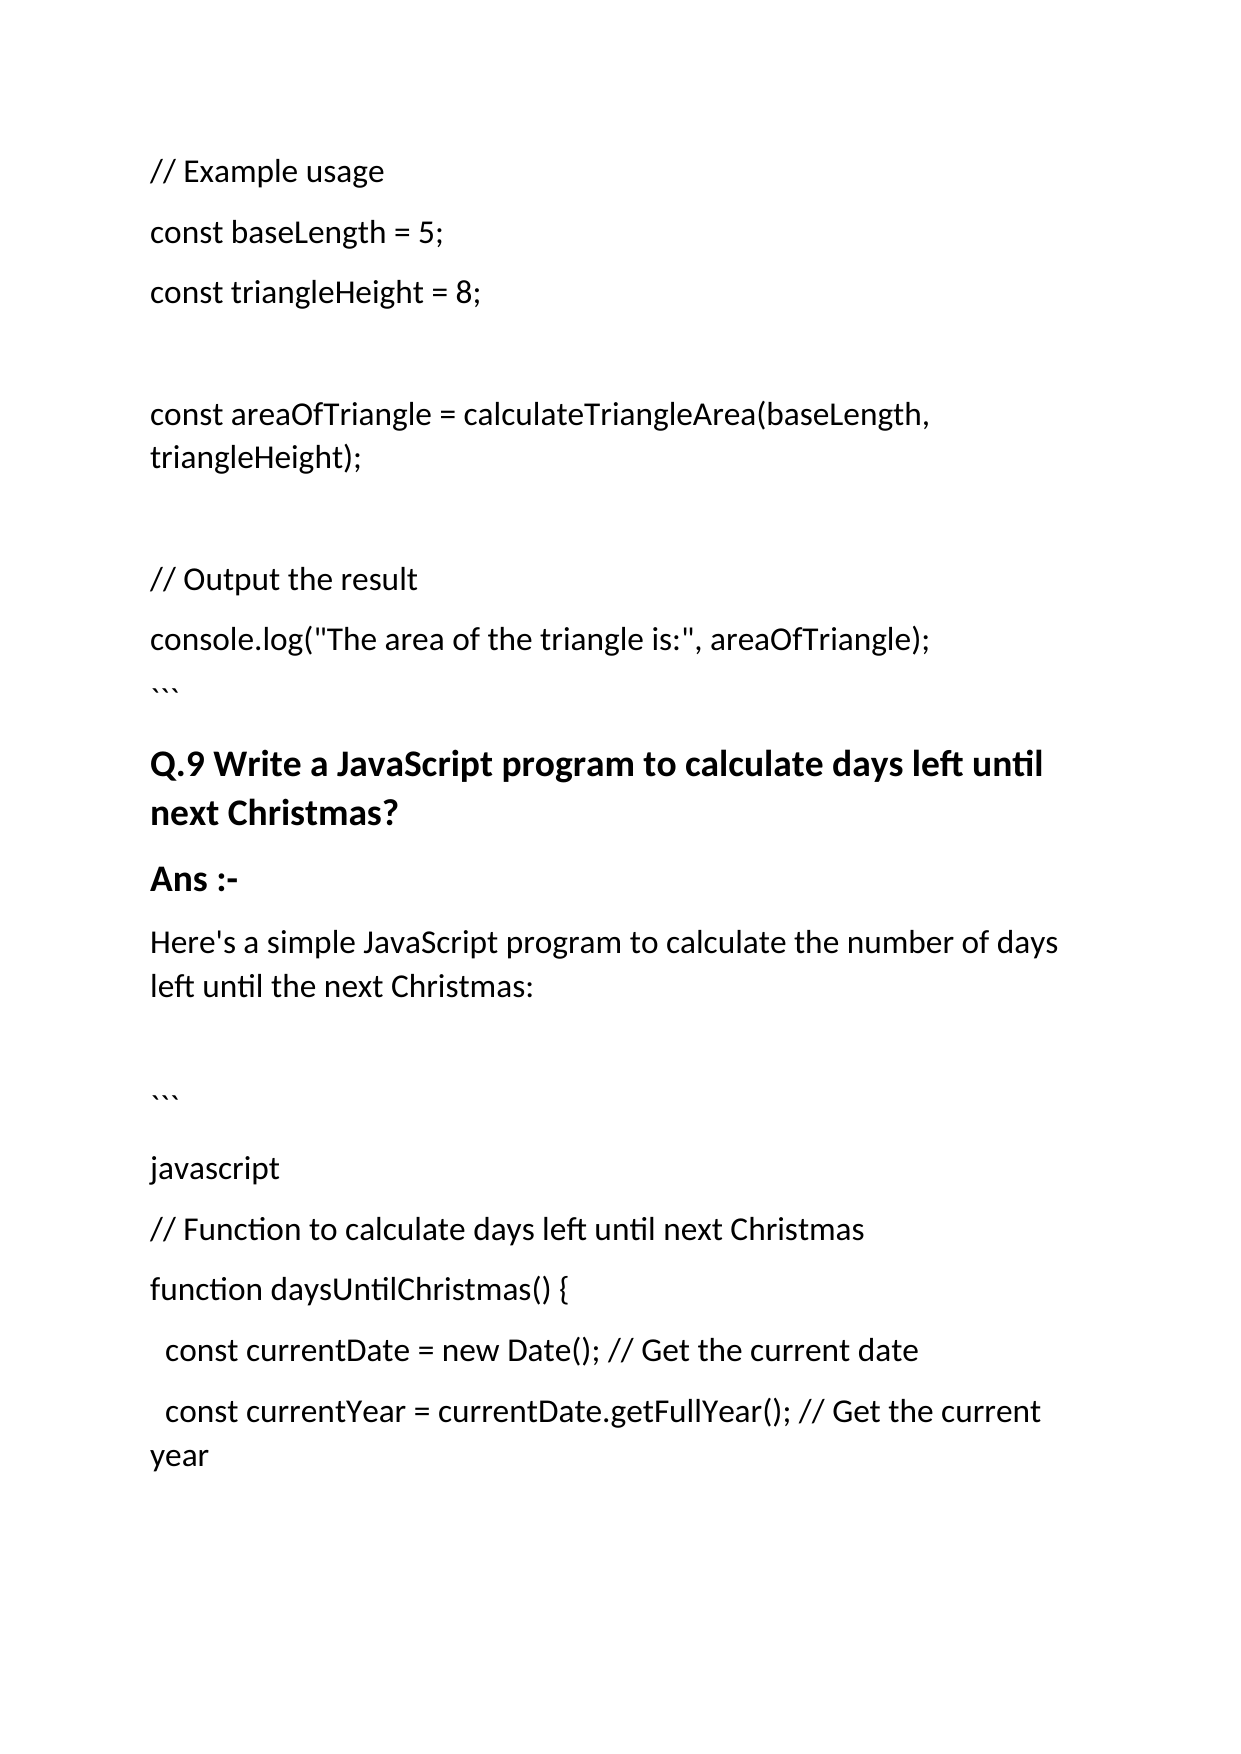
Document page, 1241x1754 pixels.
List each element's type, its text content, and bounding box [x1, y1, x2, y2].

text // Function to calculate days left until next Christmas [150, 1208, 1090, 1248]
text const areaOfTriangle = calculateTriangleArea(baseLength, triangleHeight); [150, 392, 1090, 477]
text const currentDate = new Date(); // Get the current date [150, 1329, 1090, 1370]
text ``` [150, 679, 1090, 720]
text Q.9 Write a JavaScript program to calculate days left until next Christmas? [150, 739, 1090, 835]
text console.log("The area of the triangle is:", areaOfTriangle); [150, 618, 1090, 659]
text Ans :- [150, 855, 1090, 901]
text // Example usage [150, 150, 1090, 191]
text const baseLength = 5; [150, 211, 1090, 251]
text function daysUntilChristmas() { [150, 1268, 1090, 1309]
text // Output the result [150, 558, 1090, 598]
text const currentYear = currentDate.getFullYear(); // Get the current year [150, 1390, 1090, 1474]
text const triangleHeight = 8; [150, 271, 1090, 312]
text javascript [150, 1147, 1090, 1188]
text ``` [150, 1087, 1090, 1127]
text Here's a simple JavaScript program to calculate the number of days left until the next Christmas: [150, 921, 1090, 1006]
